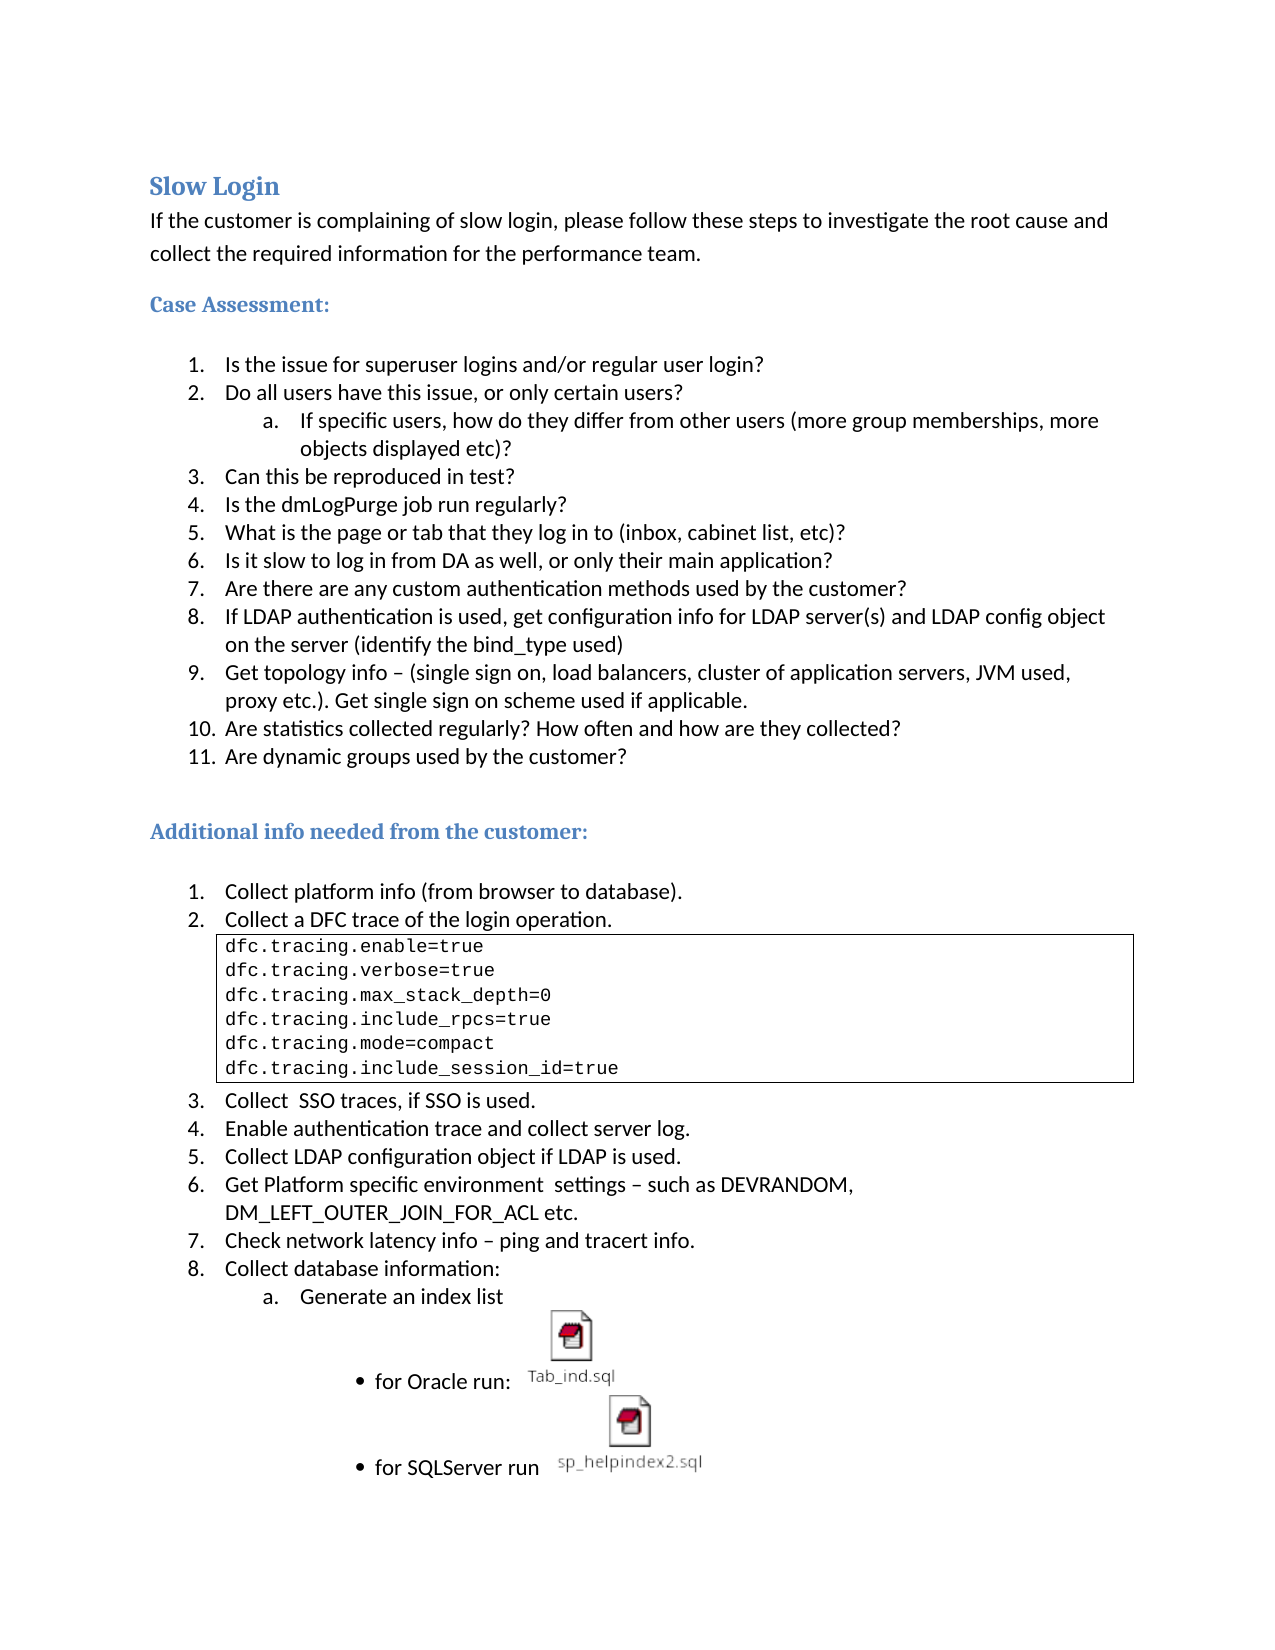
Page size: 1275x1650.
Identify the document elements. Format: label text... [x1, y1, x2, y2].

subtitle Additional info needed from the customer: [150, 819, 1125, 846]
list Is it slow to log in from DA as well, or only their main application? [187, 546, 1125, 574]
list Get topology info – (single sign on, load balancers, cluster of application servers, JVM used, proxy etc.). Get single sign on scheme used if applicable. [187, 658, 1125, 714]
list Are statistics collected regularly? How often and how are they collected? [187, 714, 1125, 742]
list What is the page or tab that they log in to (inbox, cabinet list, etc)? [187, 518, 1125, 546]
list If specific users, how do they differ from other users (more group memberships, more objects displayed etc)? [262, 406, 1125, 462]
list for SQLServer run [356, 1396, 1125, 1481]
list Is the dmLogPurge job run regularly? [187, 490, 1125, 518]
list Generate an index list [262, 1282, 1125, 1310]
text dfc.tracing.verbose=true [217, 958, 1133, 982]
list Do all users have this issue, or only certain users? [187, 378, 1125, 406]
list Are there are any custom authentication methods used by the customer? [187, 574, 1125, 602]
list If LDAP authentication is used, get configuration info for LDAP server(s) and LDAP config object on the server (identify the bind_type used) [187, 602, 1125, 658]
list Collect SSO traces, if SSO is used. [187, 1086, 1125, 1114]
list for Oracle run: [356, 1310, 1125, 1396]
text If the customer is complaining of slow login, please follow these steps to investigate the root cause and collect the required information for the performance team. [150, 207, 1125, 267]
list Collect LDAP configuration object if LDAP is used. [187, 1142, 1125, 1170]
text dfc.tracing.enable=true [217, 935, 1133, 958]
list Is the issue for superuser logins and/or regular user login? [187, 350, 1125, 378]
list Collect a DFC trace of the login operation. [187, 905, 1125, 933]
list Collect database information: [187, 1254, 1125, 1282]
list Can this be reproduced in test? [187, 462, 1125, 490]
list Collect platform info (from browser to database). [187, 877, 1125, 905]
text dfc.tracing.include_session_id=true [217, 1055, 1133, 1082]
text dfc.tracing.max_stack_depth=0 [217, 982, 1133, 1007]
list Get Platform specific environment settings – such as DEVRANDOM, DM_LEFT_OUTER_JOIN_FOR_ACL etc. [187, 1170, 1125, 1226]
subtitle Slow Login [150, 171, 1125, 202]
text dfc.tracing.include_rpcs=true [217, 1007, 1133, 1031]
text dfc.tracing.mode=compact [217, 1031, 1133, 1055]
subtitle Case Assessment: [150, 292, 1125, 318]
list Enable authentication trace and collect server log. [187, 1114, 1125, 1142]
list Check network latency info – ping and tracert info. [187, 1226, 1125, 1254]
list Are dynamic groups used by the customer? [187, 742, 1125, 770]
